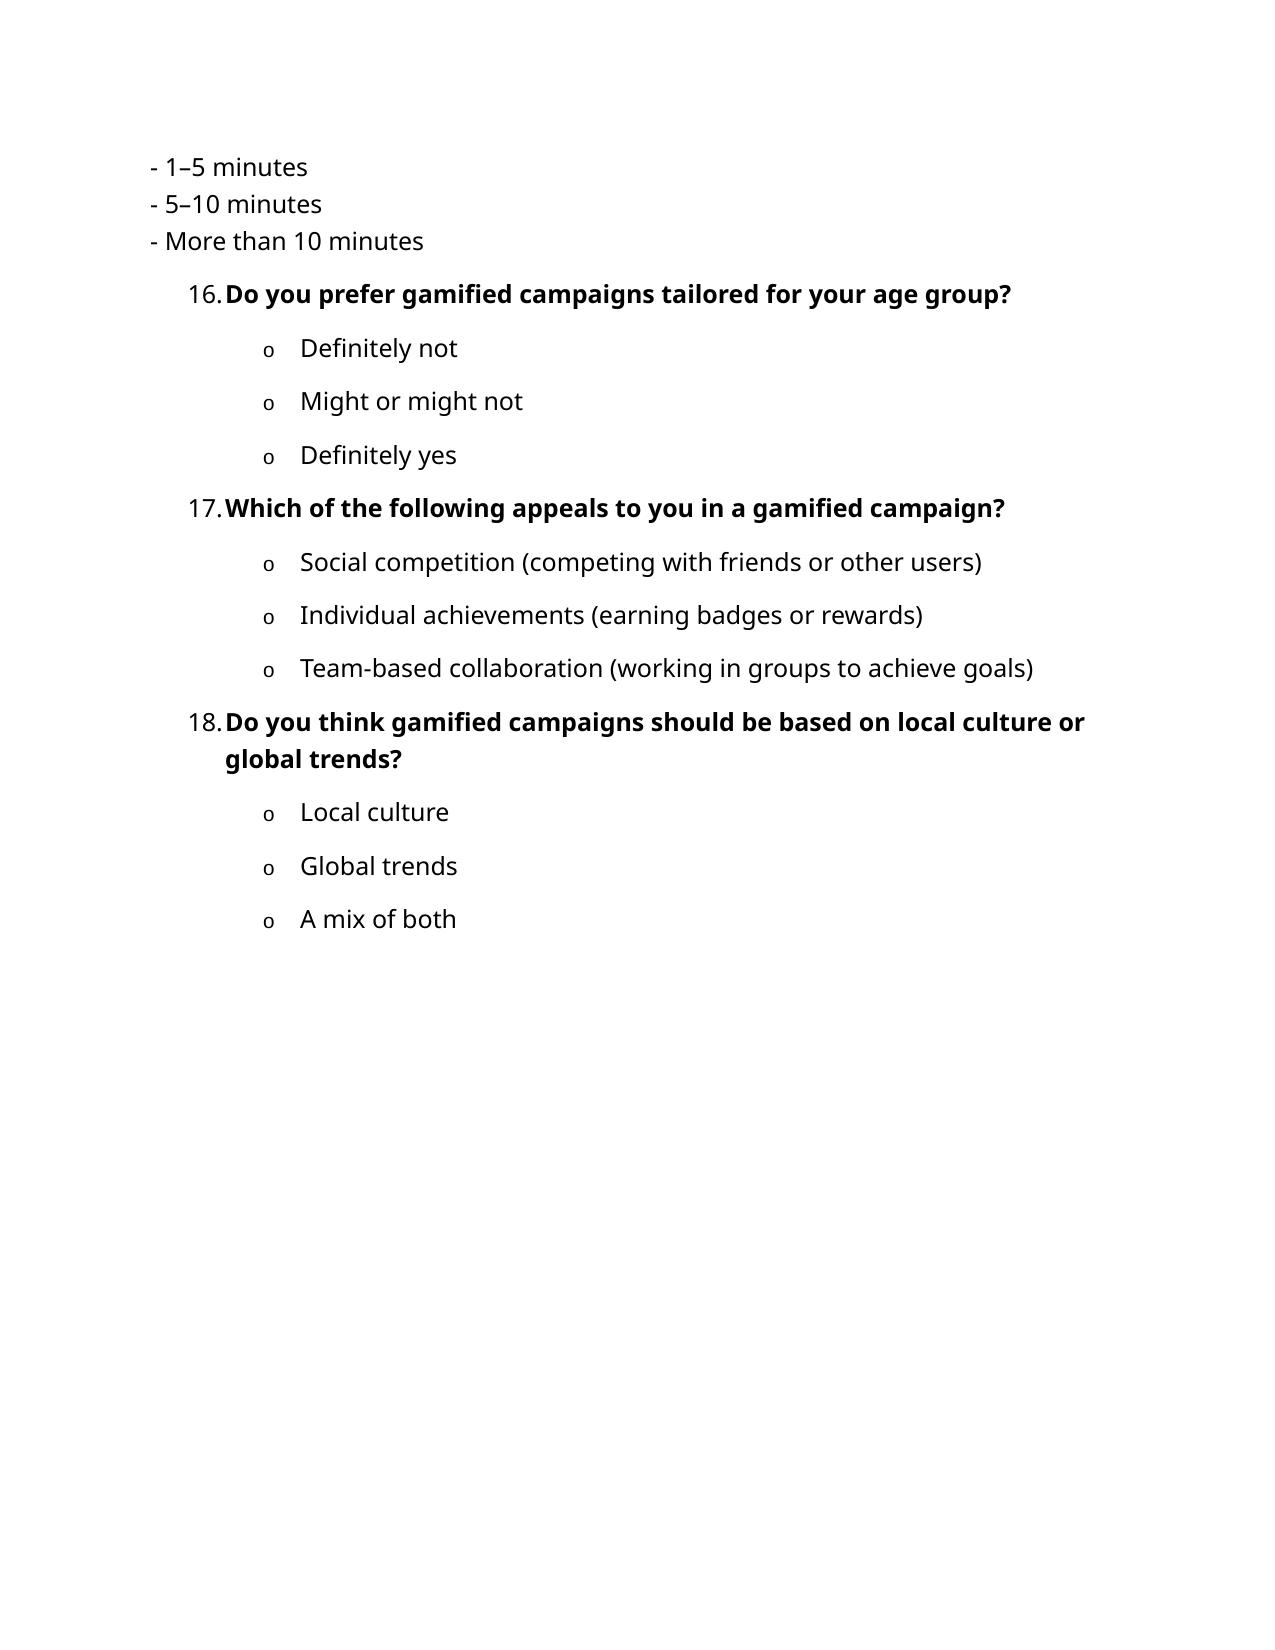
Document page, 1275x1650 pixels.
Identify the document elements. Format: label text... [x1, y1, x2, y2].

list A mix of both [262, 902, 1125, 936]
list Social competition (competing with friends or other users) [262, 544, 1125, 578]
list Definitely yes [262, 437, 1125, 471]
list Which of the following appeals to you in a gamified campaign? [187, 491, 1125, 525]
list Local culture [262, 795, 1125, 829]
list Do you prefer gamified campaigns tailored for your age group? [187, 277, 1125, 311]
list Might or might not [262, 384, 1125, 418]
list Team-based collaboration (working in groups to achieve goals) [262, 651, 1125, 685]
list Individual achievements (earning badges or rewards) [262, 598, 1125, 632]
list Global trends [262, 848, 1125, 882]
list Do you think gamified campaigns should be based on local culture or global trends? [187, 704, 1125, 775]
list Definitely not [262, 330, 1125, 364]
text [150, 150, 1125, 258]
